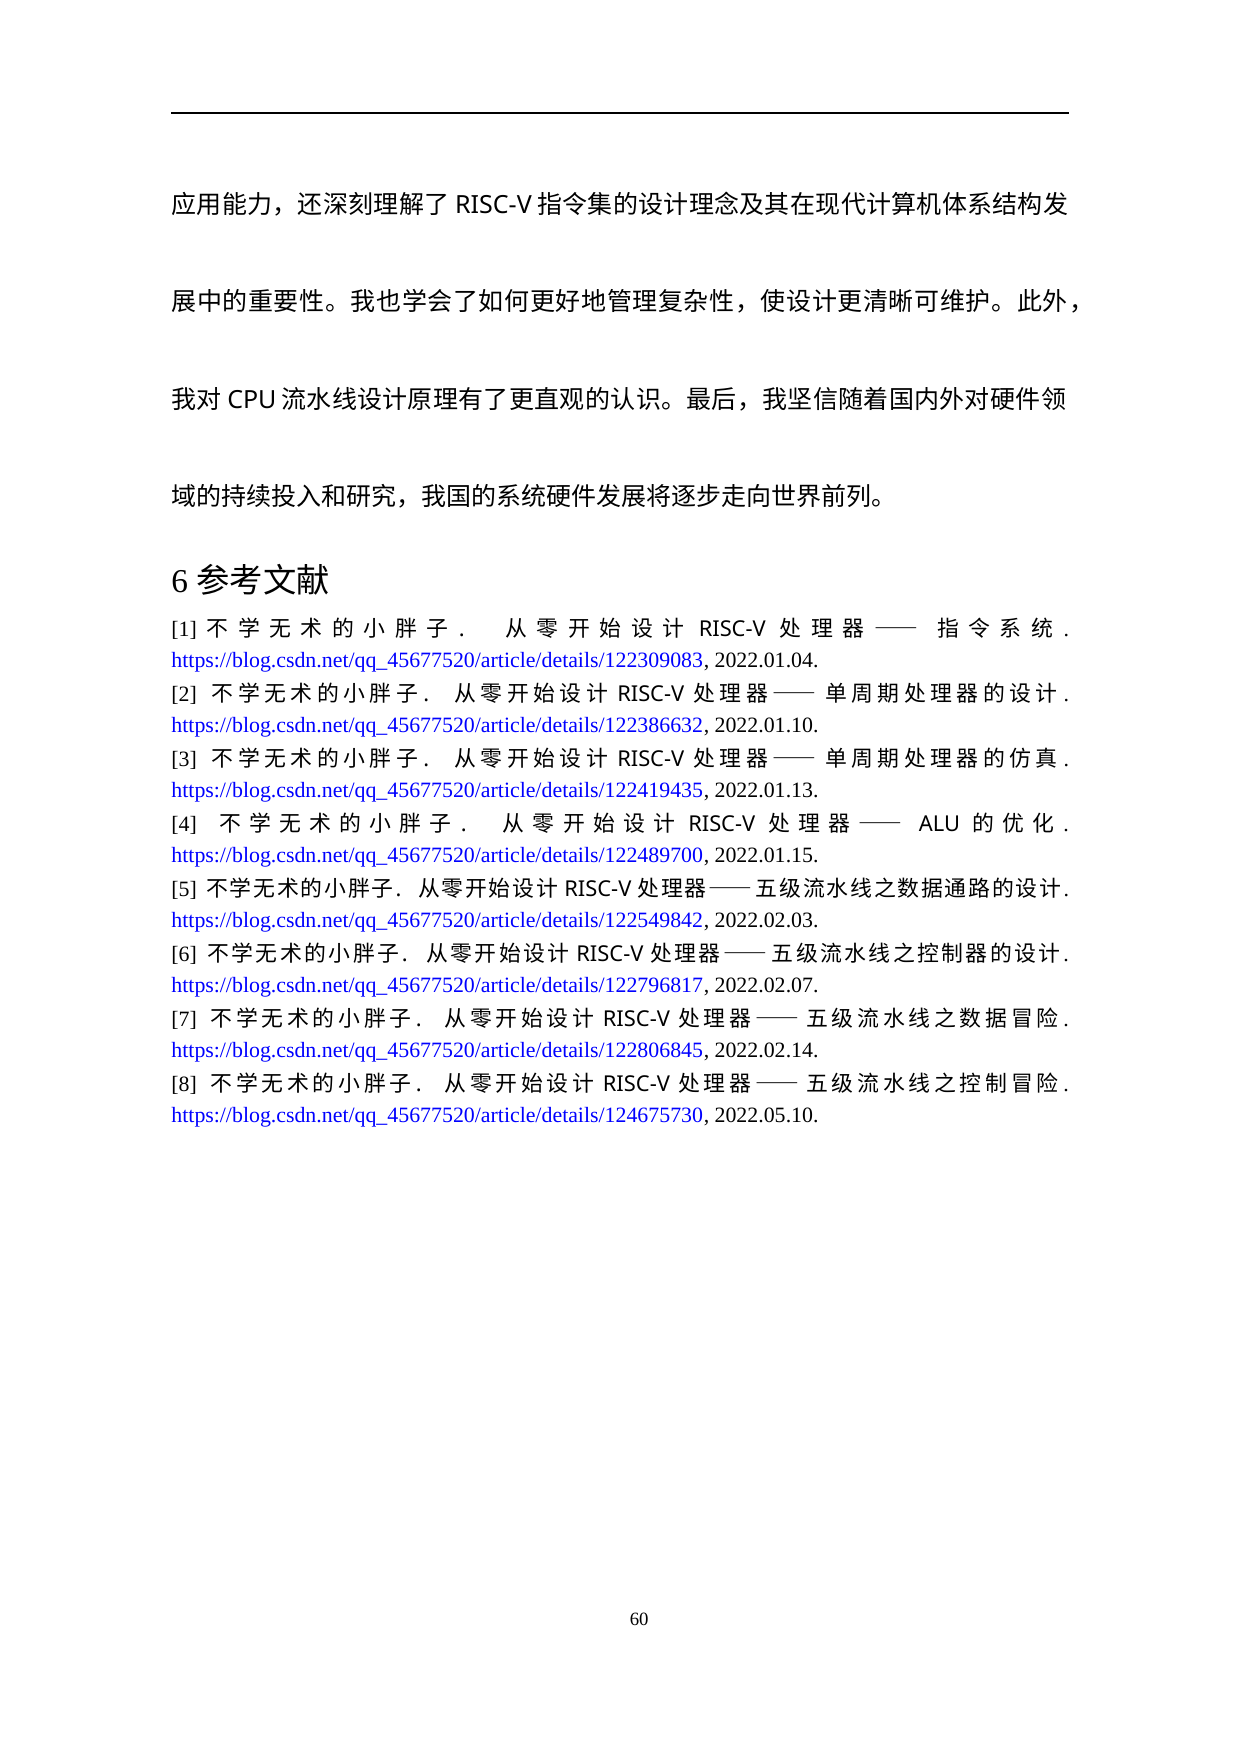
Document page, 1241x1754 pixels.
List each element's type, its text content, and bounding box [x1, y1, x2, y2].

text [2] 不学无术的小胖子. 从零开始设计RISC-V处理器——单周期处理器的设计. https://blog.csdn.net/qq_45677520/article/details/122386632, 2022.01.10. [171, 676, 1069, 741]
text [7] 不学无术的小胖子. 从零开始设计RISC-V处理器——五级流水线之数据冒险. https://blog.csdn.net/qq_45677520/article/details/122806845, 2022.02.14. [171, 1001, 1069, 1066]
text [5] 不学无术的小胖子. 从零开始设计RISC-V处理器——五级流水线之数据通路的设计. https://blog.csdn.net/qq_45677520/article/details/122549842, 2022.02.03. [171, 871, 1069, 936]
text [8] 不学无术的小胖子. 从零开始设计RISC-V处理器——五级流水线之控制冒险. https://blog.csdn.net/qq_45677520/article/details/124675730, 2022.05.10. [171, 1066, 1069, 1131]
text [1]不学无术的小胖子. 从零开始设计RISC-V处理器——指令系统. https://blog.csdn.net/qq_45677520/article/details/122309083, 2022.01.04. [171, 611, 1069, 676]
text [6] 不学无术的小胖子. 从零开始设计RISC-V处理器——五级流水线之控制器的设计. https://blog.csdn.net/qq_45677520/article/details/122796817, 2022.02.07. [171, 936, 1069, 1001]
text [4] 不学无术的小胖子. 从零开始设计RISC-V处理器——ALU的优化. https://blog.csdn.net/qq_45677520/article/details/122489700, 2022.01.15. [171, 806, 1069, 871]
text [3] 不学无术的小胖子. 从零开始设计RISC-V处理器——单周期处理器的仿真. https://blog.csdn.net/qq_45677520/article/details/122419435, 2022.01.13. [171, 741, 1069, 806]
text 参考文献 [171, 546, 1069, 611]
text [171, 170, 1069, 527]
